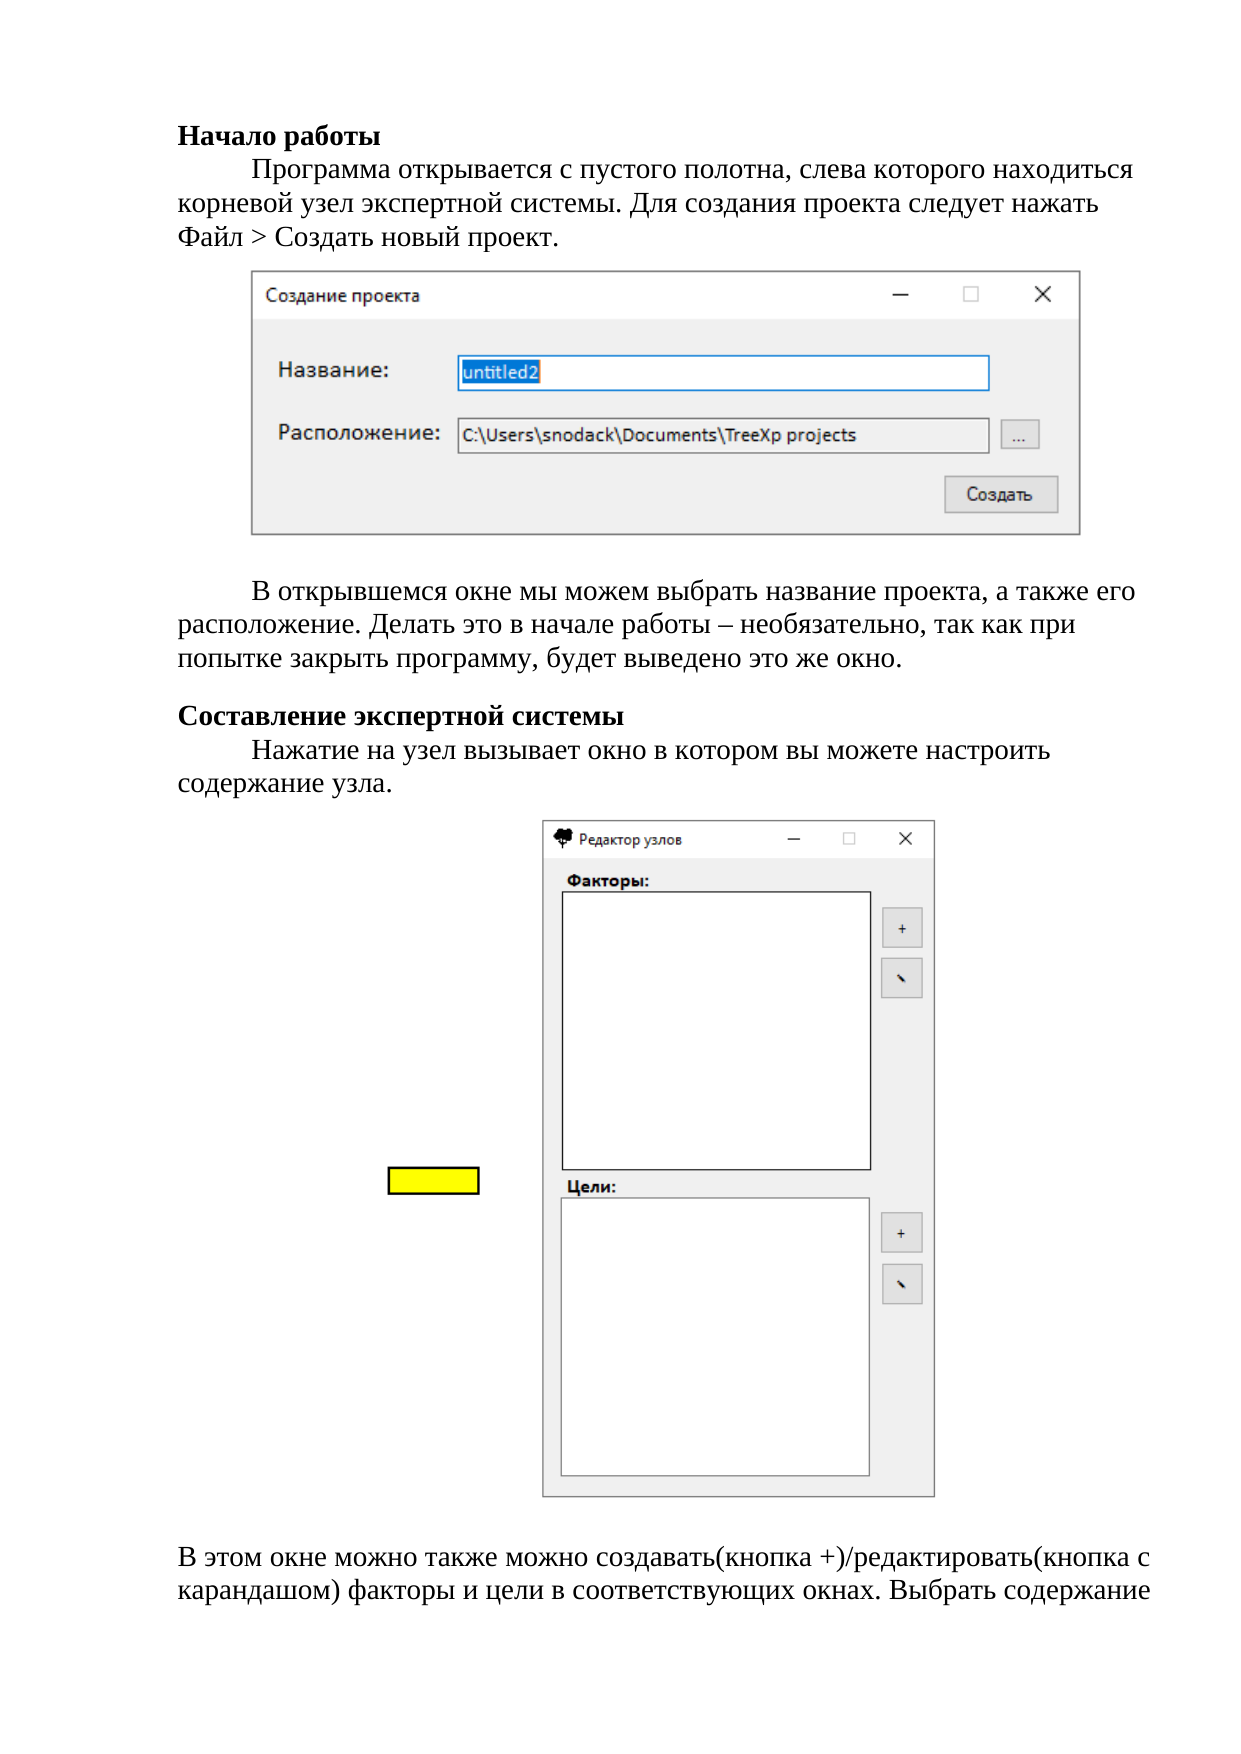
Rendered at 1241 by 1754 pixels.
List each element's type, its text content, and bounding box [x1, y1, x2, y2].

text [177, 1539, 1152, 1606]
text Программа открывается с пустого полотна, слева которого находиться корневой узел экспертной системы. Для создания проекта следует нажать Файл > Создать новый проект. [177, 152, 1152, 252]
text В открывшемся окне мы можем выбрать название проекта, а также его расположение. Делать это в начале работы – необязательно, так как при попытке закрыть программу, будет выведено это же окно. [177, 573, 1152, 673]
picture [231, 252, 1098, 573]
picture [346, 798, 983, 1506]
text Нажатие на узел вызывает окно в котором вы можете настроить содержание узла. [177, 732, 1152, 799]
subtitle Составление экспертной системы [177, 698, 1152, 732]
subtitle Начало работы [177, 118, 1152, 152]
